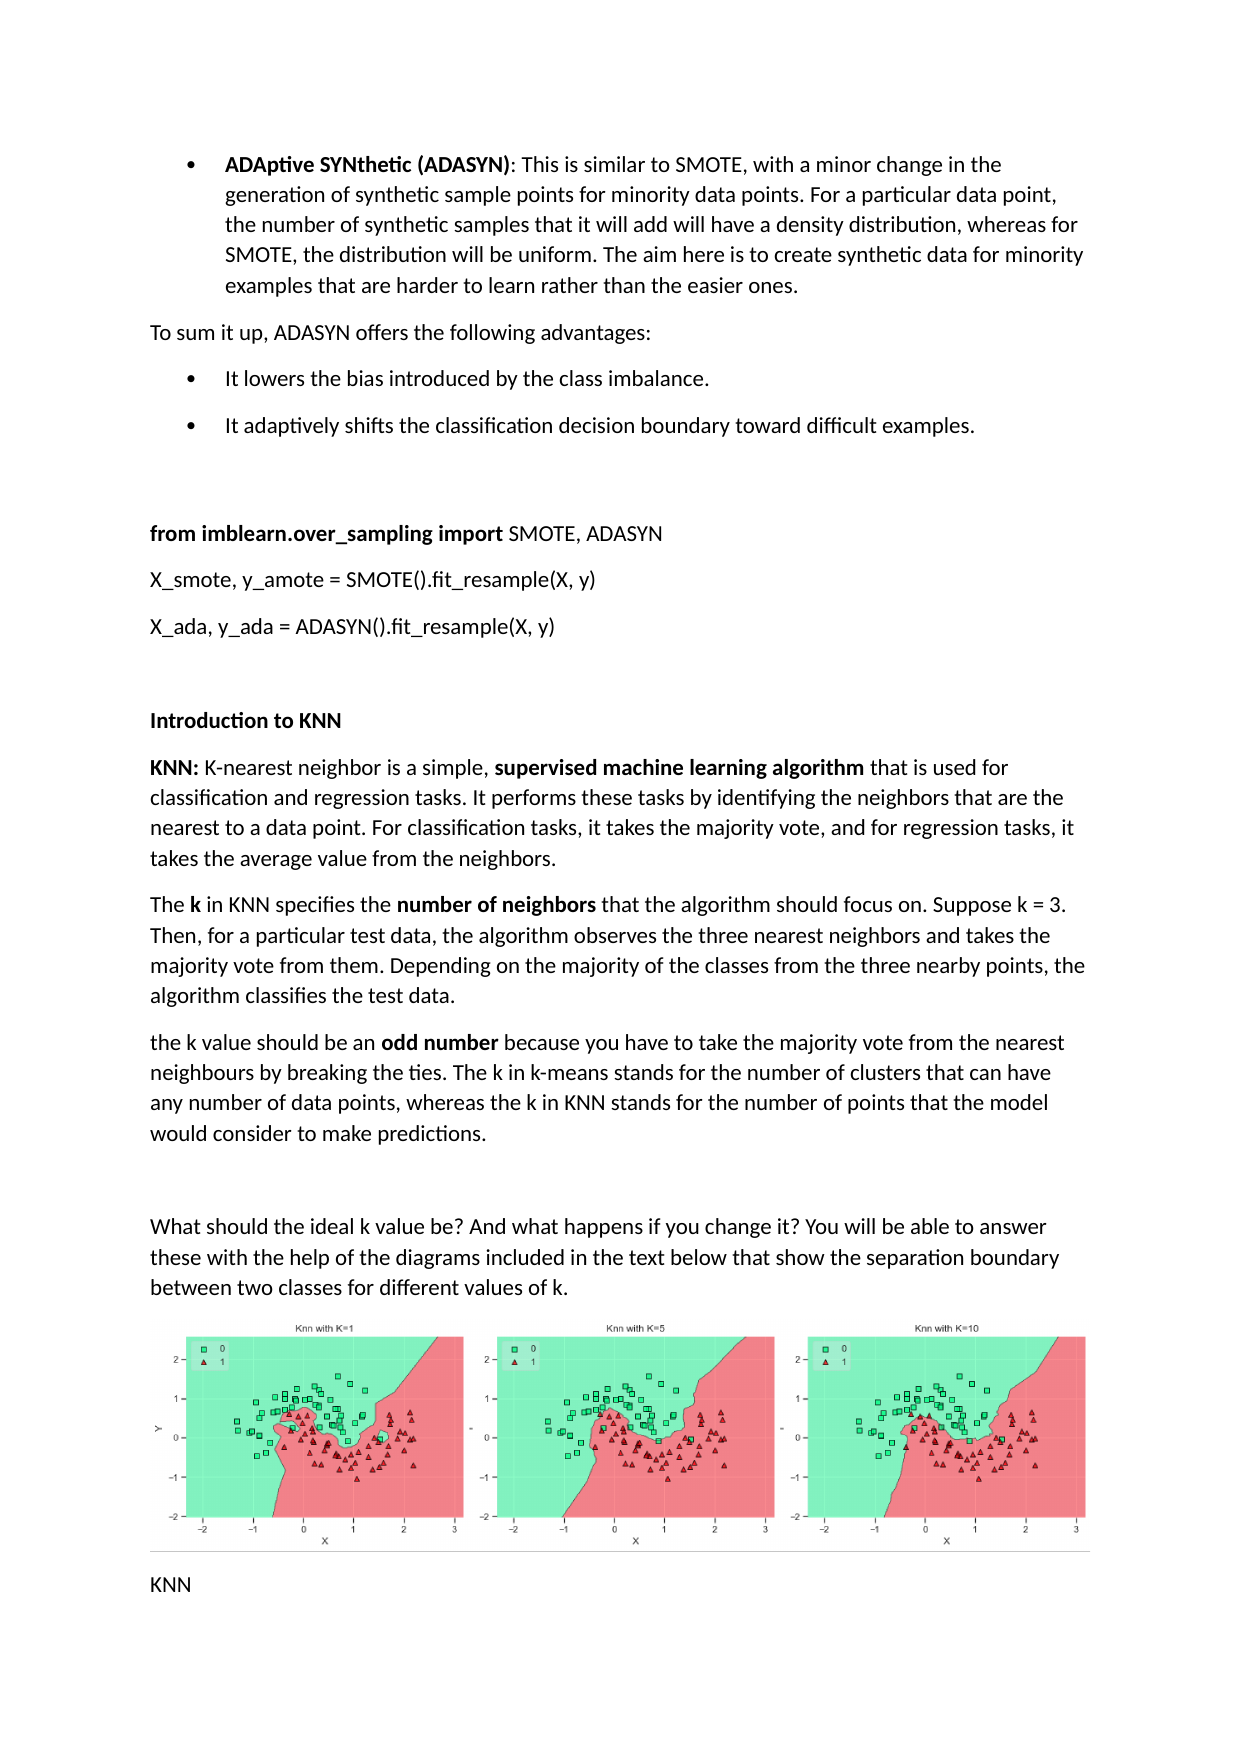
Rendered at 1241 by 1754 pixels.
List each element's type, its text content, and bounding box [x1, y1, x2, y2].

text the k value should be an odd number because you have to take the majority vote from the nearest neighbours by breaking the ties. The k in k-means stands for the number of clusters that can have any number of data points, whereas the k in KNN stands for the number of points that the model would consider to make predictions. [150, 1028, 1090, 1147]
text KNN [150, 1570, 1090, 1598]
text The k in KNN specifies the number of neighbors that the algorithm should focus on. Suppose k = 3. Then, for a particular test data, the algorithm observes the three nearest neighbors and takes the majority vote from them. Depending on the majority of the classes from the three nearby points, the algorithm classifies the test data. [150, 891, 1090, 1009]
list ADAptive SYNthetic (ADASYN): This is similar to SMOTE, with a minor change in the generation of synthetic sample points for minority data points. For a particular data point, the number of synthetic samples that it will add will have a density distribution, whereas for SMOTE, the distribution will be uniform. The aim here is to create synthetic data for minority examples that are harder to learn rather than the easier ones. [187, 150, 1090, 299]
text What should the ideal k value be? And what happens if you change it? You will be able to answer these with the help of the diagrams included in the text below that show the separation boundary between two classes for different values of k. [150, 1212, 1090, 1301]
text from imblearn.over_sampling import SMOTE, ADASYN [150, 458, 1090, 547]
list It adaptively shifts the classification decision boundary toward difficult examples. [187, 411, 1090, 439]
text X_ada, y_ada = ADASYN().fit_resample(X, y) [150, 612, 1090, 641]
text Introduction to KNN [150, 706, 1090, 734]
list It lowers the bias introduced by the class imbalance. [187, 364, 1090, 393]
picture [150, 1319, 1091, 1552]
text To sum it up, ADASYN offers the following advantages: [150, 318, 1090, 346]
text X_smote, y_amote = SMOTE().fit_resample(X, y) [150, 566, 1090, 594]
text KNN: K-nearest neighbor is a simple, supervised machine learning algorithm that is used for classification and regression tasks. It performs these tasks by identifying the neighbors that are the nearest to a data point. For classification tasks, it takes the majority vote, and for regression tasks, it takes the average value from the neighbors. [150, 753, 1090, 872]
